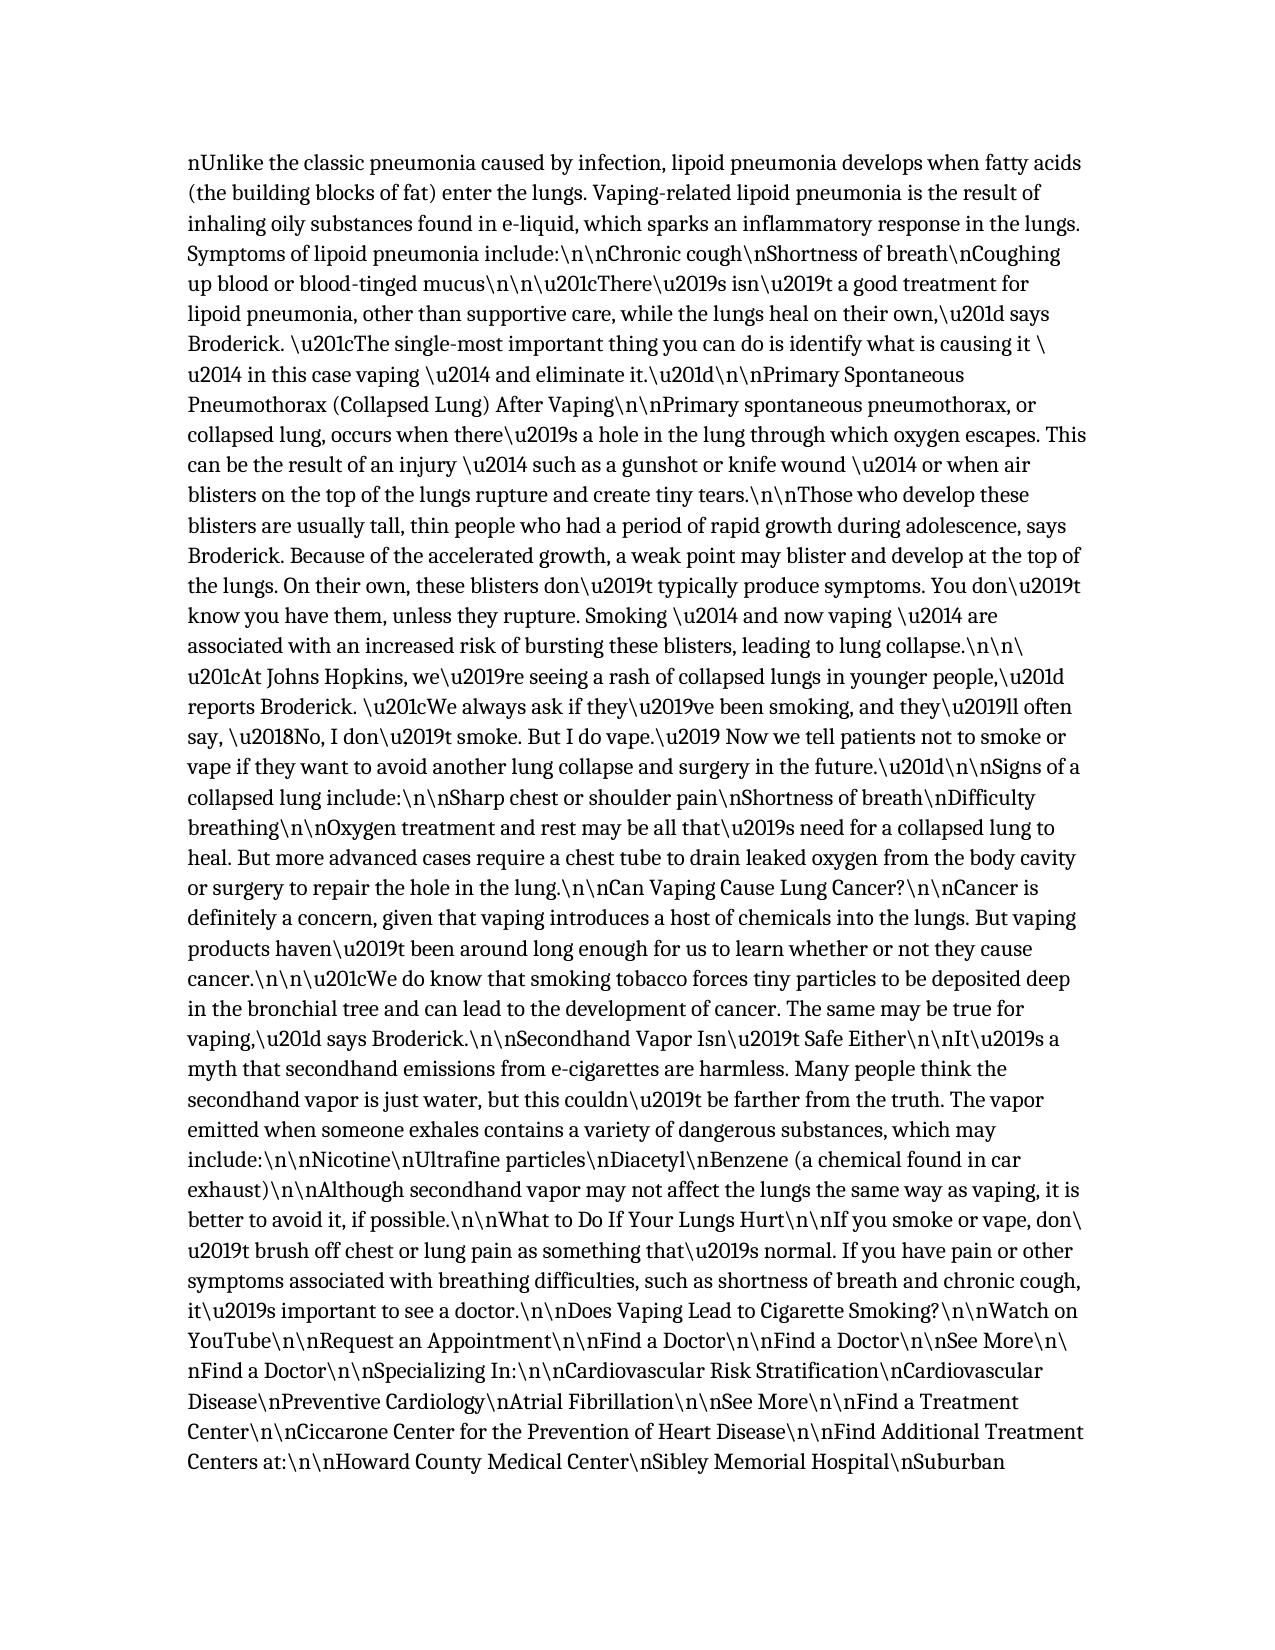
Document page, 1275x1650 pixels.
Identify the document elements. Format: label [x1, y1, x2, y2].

text [187, 150, 1087, 1475]
